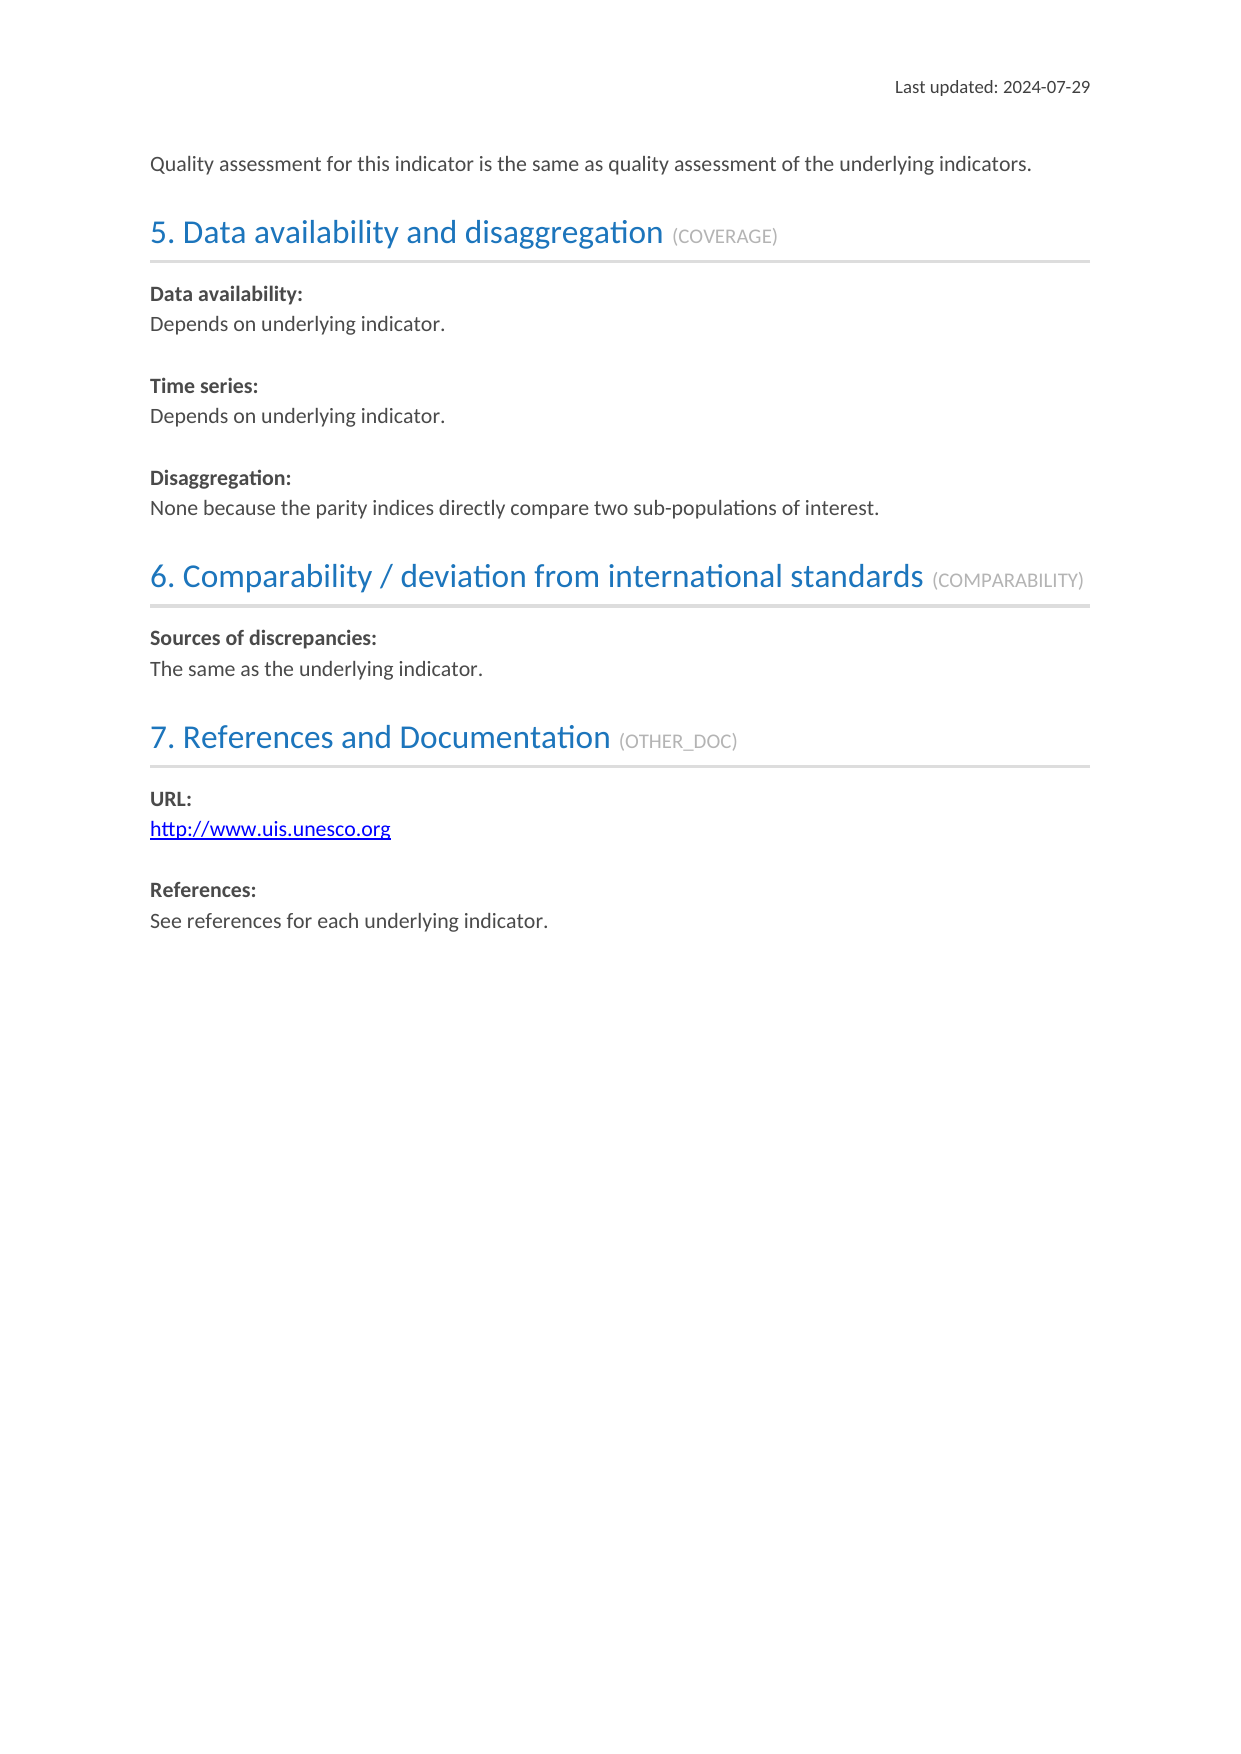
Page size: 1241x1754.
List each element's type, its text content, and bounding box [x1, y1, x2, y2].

text URL: [150, 785, 1090, 811]
text The same as the underlying indicator. [150, 655, 1090, 681]
text Data availability: [150, 280, 1090, 307]
text None because the parity indices directly compare two sub-populations of interest. [150, 494, 1090, 521]
text Disaggregation: [150, 464, 1090, 490]
text 6. Comparability / deviation from international standards (COMPARABILITY) [150, 556, 1090, 604]
text 7. References and Documentation (OTHER_DOC) [150, 716, 1090, 765]
text http://www.uis.unesco.org [150, 815, 1090, 842]
text Depends on underlying indicator. [150, 402, 1090, 429]
text Time series: [150, 372, 1090, 398]
text Depends on underlying indicator. [150, 311, 1090, 337]
text Sources of discrepancies: [150, 624, 1090, 651]
text 5. Data availability and disaggregation (COVERAGE) [150, 211, 1090, 260]
text See references for each underlying indicator. [150, 907, 1090, 934]
text Quality assessment for this indicator is the same as quality assessment of the underlying indicators. [150, 150, 1090, 177]
text References: [150, 877, 1090, 903]
